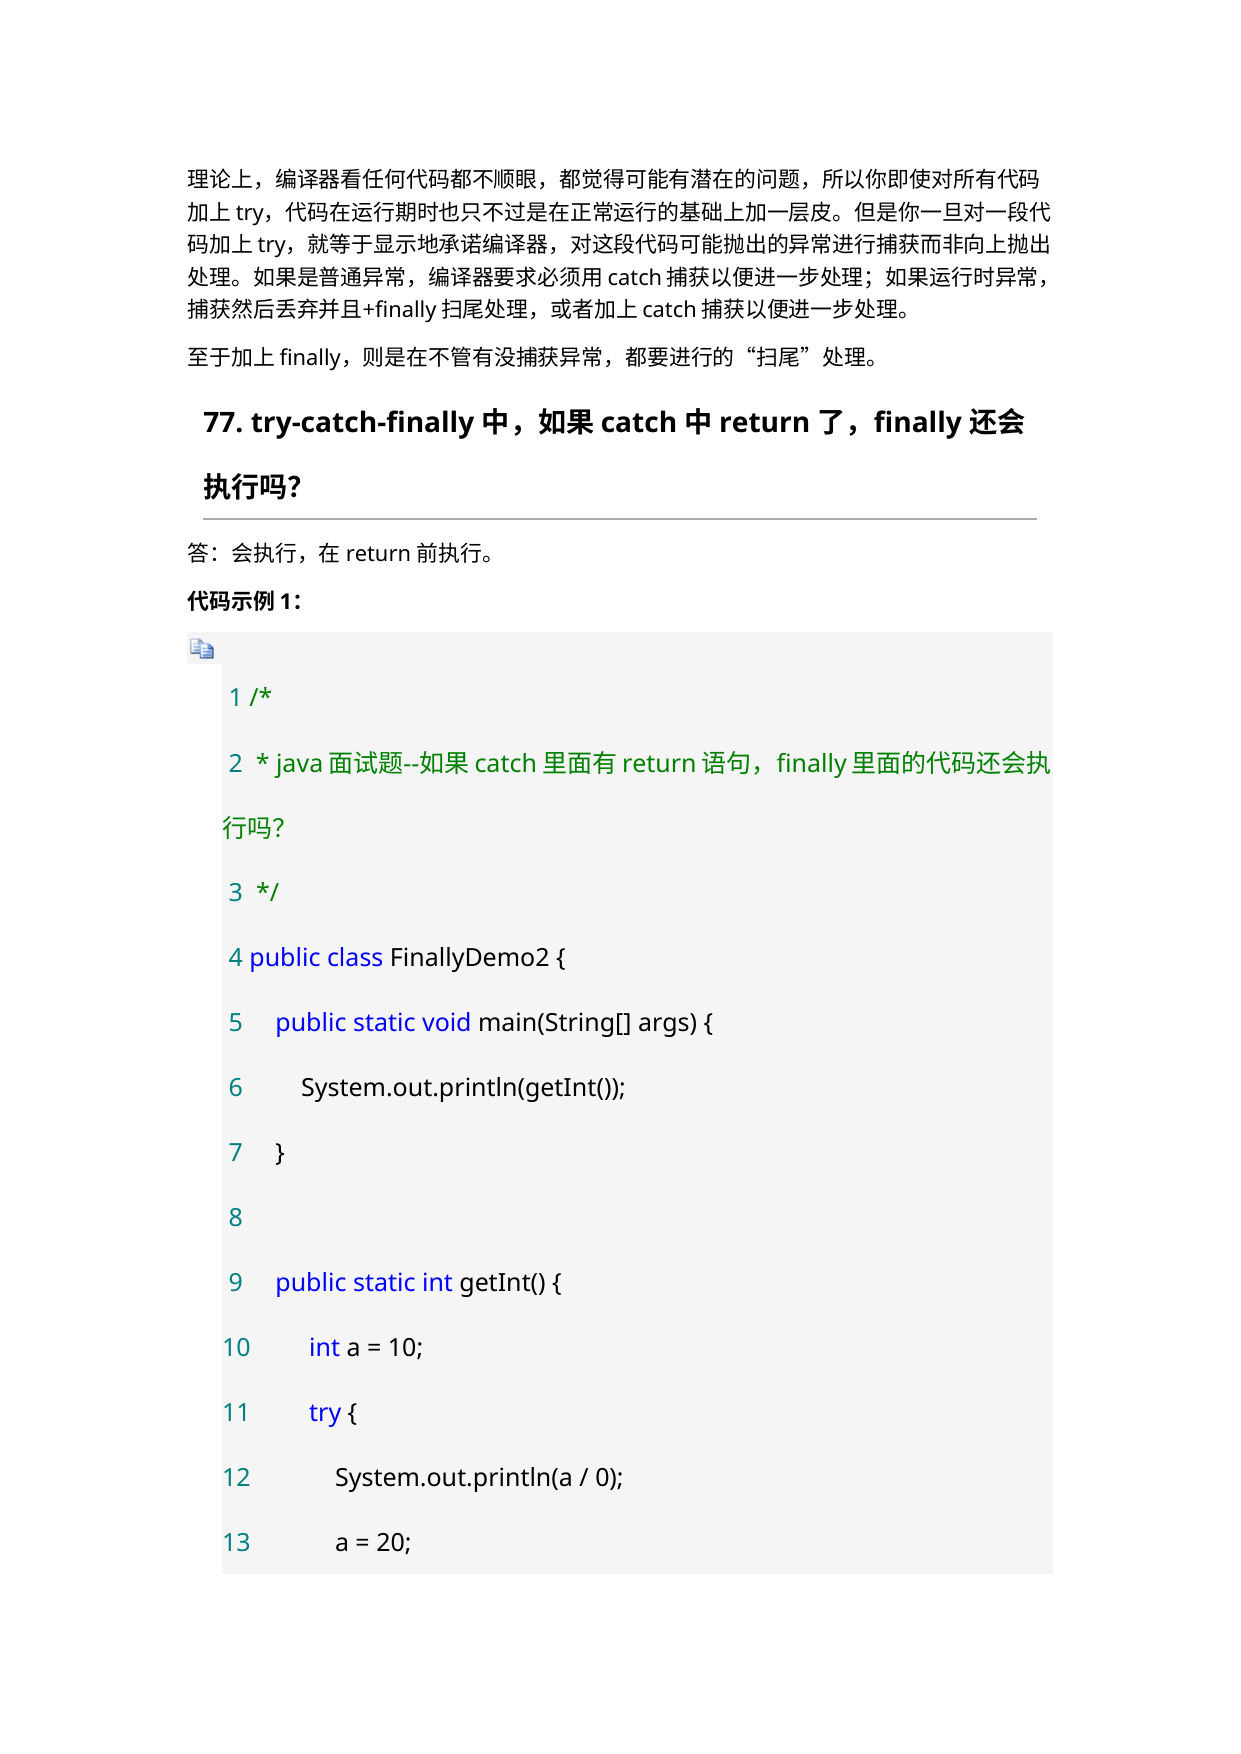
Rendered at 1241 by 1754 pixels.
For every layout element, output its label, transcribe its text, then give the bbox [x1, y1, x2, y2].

text 6 System.out.println(getInt()); [222, 1054, 1053, 1119]
text 10 int a = 10; [222, 1314, 1053, 1379]
text 理论上，编译器看任何代码都不顺眼，都觉得可能有潜在的问题，所以你即使对所有代码加上try，代码在运行期时也只不过是在正常运行的基础上加一层皮。但是你一旦对一段代码加上try，就等于显示地承诺编译器，对这段代码可能抛出的异常进行捕获而非向上抛出处理。如果是普通异常，编译器要求必须用catch捕获以便进一步处理；如果运行时异常，捕获然后丢弃并且+finally扫尾处理，或者加上catch捕获以便进一步处理。 [187, 162, 1053, 324]
text 答：会执行，在 return 前执行。 [187, 535, 1053, 568]
text 7 } [222, 1119, 1053, 1184]
text 12 System.out.println(a / 0); [222, 1444, 1053, 1509]
picture [187, 632, 219, 664]
text 1 /* [222, 664, 1053, 729]
text 代码示例1： [187, 583, 1053, 616]
text 至于加上finally，则是在不管有没捕获异常，都要进行的“扫尾”处理。 [187, 340, 1053, 373]
text 13 a = 20; [222, 1509, 1053, 1574]
text 5 public static void main(String[] args) { [222, 989, 1053, 1054]
text 9 public static int getInt() { [222, 1249, 1053, 1314]
text 2 * java面试题--如果catch里面有return语句，finally里面的代码还会执行吗？ [222, 729, 1053, 859]
text 11 try { [222, 1379, 1053, 1444]
text 8 [222, 1184, 1053, 1249]
text 77. try-catch-finally 中，如果 catch 中 return 了，finally 还会执行吗？ [203, 388, 1037, 518]
text 3 */ [222, 859, 1053, 924]
text 4 public class FinallyDemo2 { [222, 924, 1053, 989]
